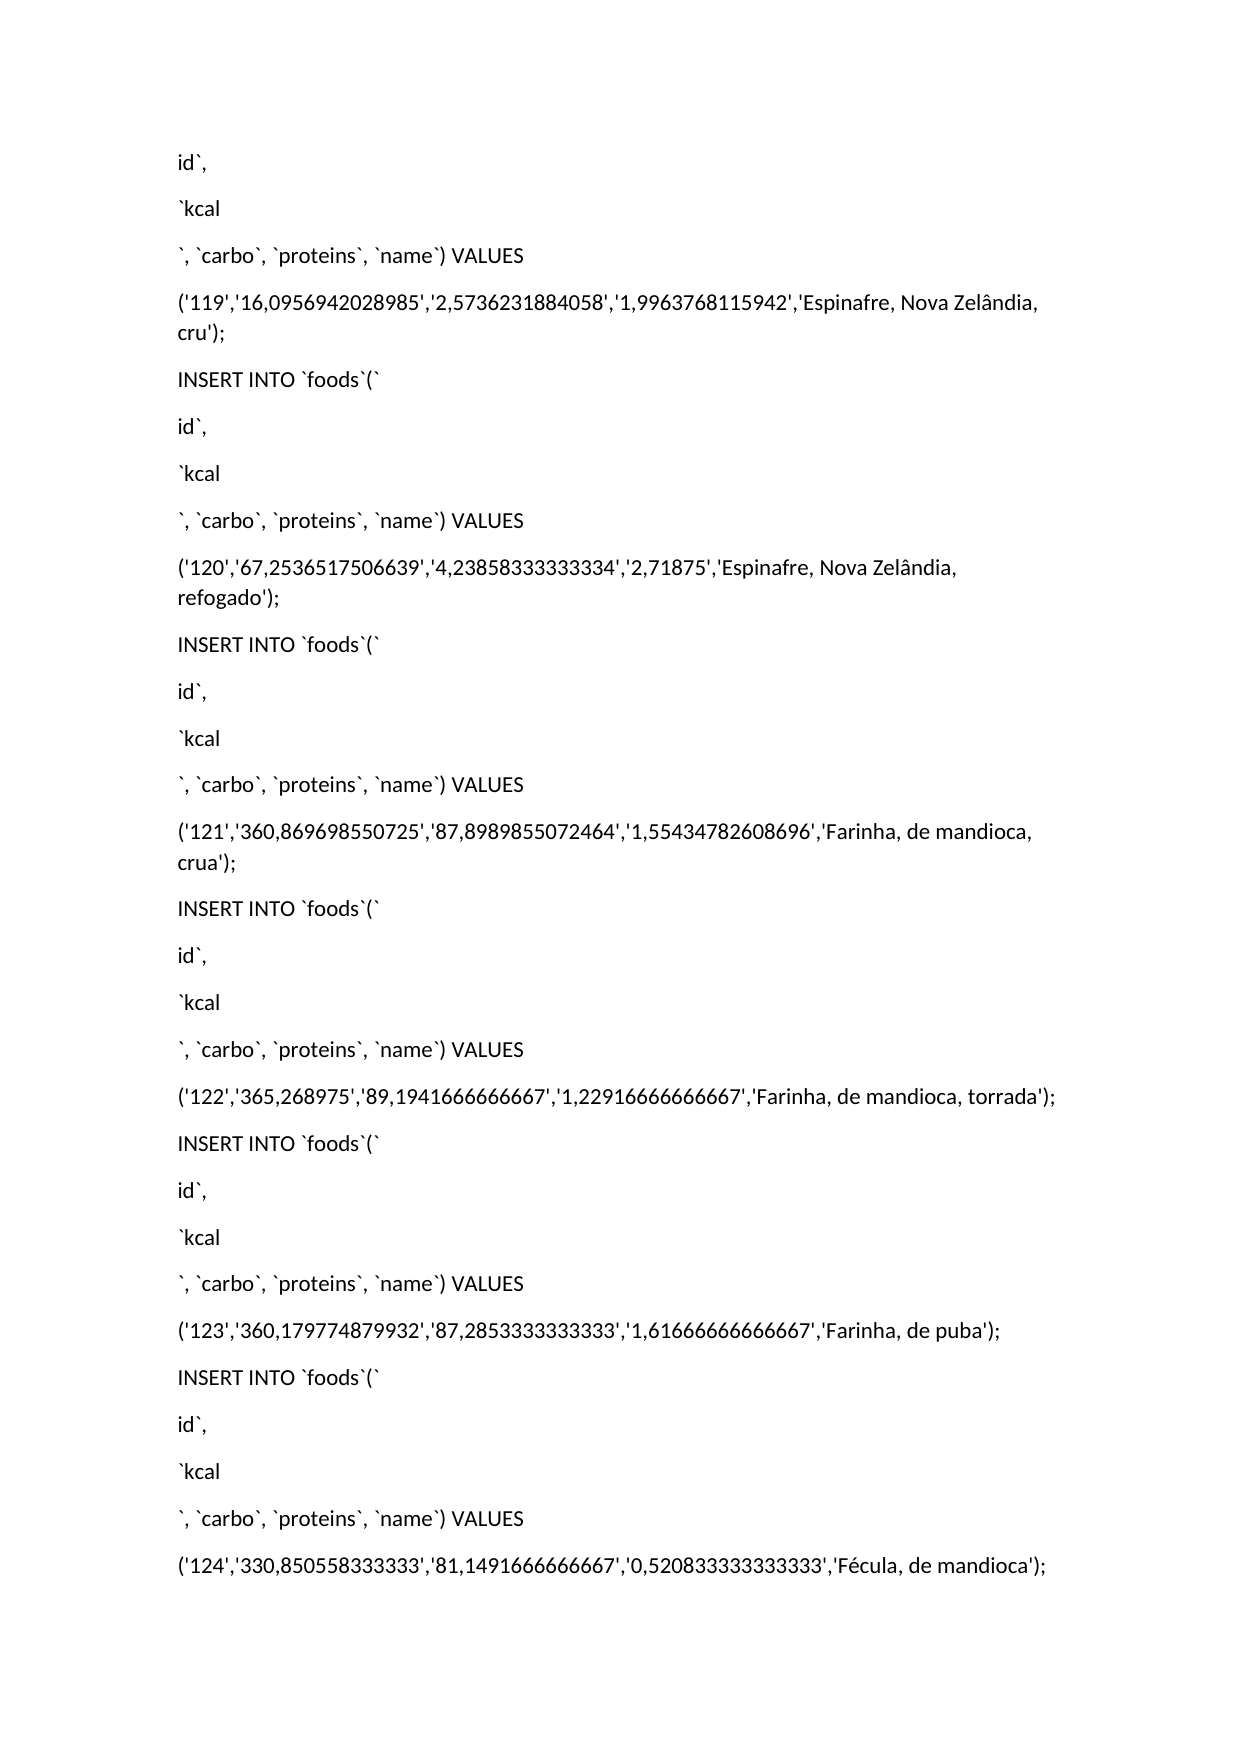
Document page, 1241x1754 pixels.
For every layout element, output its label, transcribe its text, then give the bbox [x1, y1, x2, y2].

text ('122','365,268975','89,1941666666667','1,22916666666667','Farinha, de mandioca, torrada'); [177, 1082, 1063, 1110]
text id`, [177, 148, 1063, 176]
text ('119','16,0956942028985','2,5736231884058','1,9963768115942','Espinafre, Nova Zelândia, cru'); [177, 288, 1063, 346]
text `kcal [177, 1457, 1063, 1485]
text `, `carbo`, `proteins`, `name`) VALUES [177, 506, 1063, 534]
text ('120','67,2536517506639','4,23858333333334','2,71875','Espinafre, Nova Zelândia, refogado'); [177, 553, 1063, 611]
text id`, [177, 677, 1063, 705]
text `kcal [177, 194, 1063, 222]
text INSERT INTO `foods`(` [177, 1363, 1063, 1391]
text `kcal [177, 724, 1063, 752]
text ('121','360,869698550725','87,8989855072464','1,55434782608696','Farinha, de mandioca, crua'); [177, 817, 1063, 876]
text `, `carbo`, `proteins`, `name`) VALUES [177, 771, 1063, 798]
text `, `carbo`, `proteins`, `name`) VALUES [177, 1269, 1063, 1297]
text `kcal [177, 988, 1063, 1016]
text id`, [177, 412, 1063, 440]
text `kcal [177, 1223, 1063, 1251]
text id`, [177, 941, 1063, 969]
text `, `carbo`, `proteins`, `name`) VALUES [177, 1035, 1063, 1063]
text ('123','360,179774879932','87,2853333333333','1,61666666666667','Farinha, de puba'); [177, 1316, 1063, 1344]
text INSERT INTO `foods`(` [177, 894, 1063, 922]
text INSERT INTO `foods`(` [177, 365, 1063, 393]
text INSERT INTO `foods`(` [177, 1129, 1063, 1157]
text id`, [177, 1410, 1063, 1438]
text id`, [177, 1176, 1063, 1204]
text `, `carbo`, `proteins`, `name`) VALUES [177, 1504, 1063, 1532]
text ('124','330,850558333333','81,1491666666667','0,520833333333333','Fécula, de mandioca'); [177, 1551, 1063, 1579]
text INSERT INTO `foods`(` [177, 630, 1063, 658]
text `, `carbo`, `proteins`, `name`) VALUES [177, 241, 1063, 269]
text `kcal [177, 459, 1063, 487]
